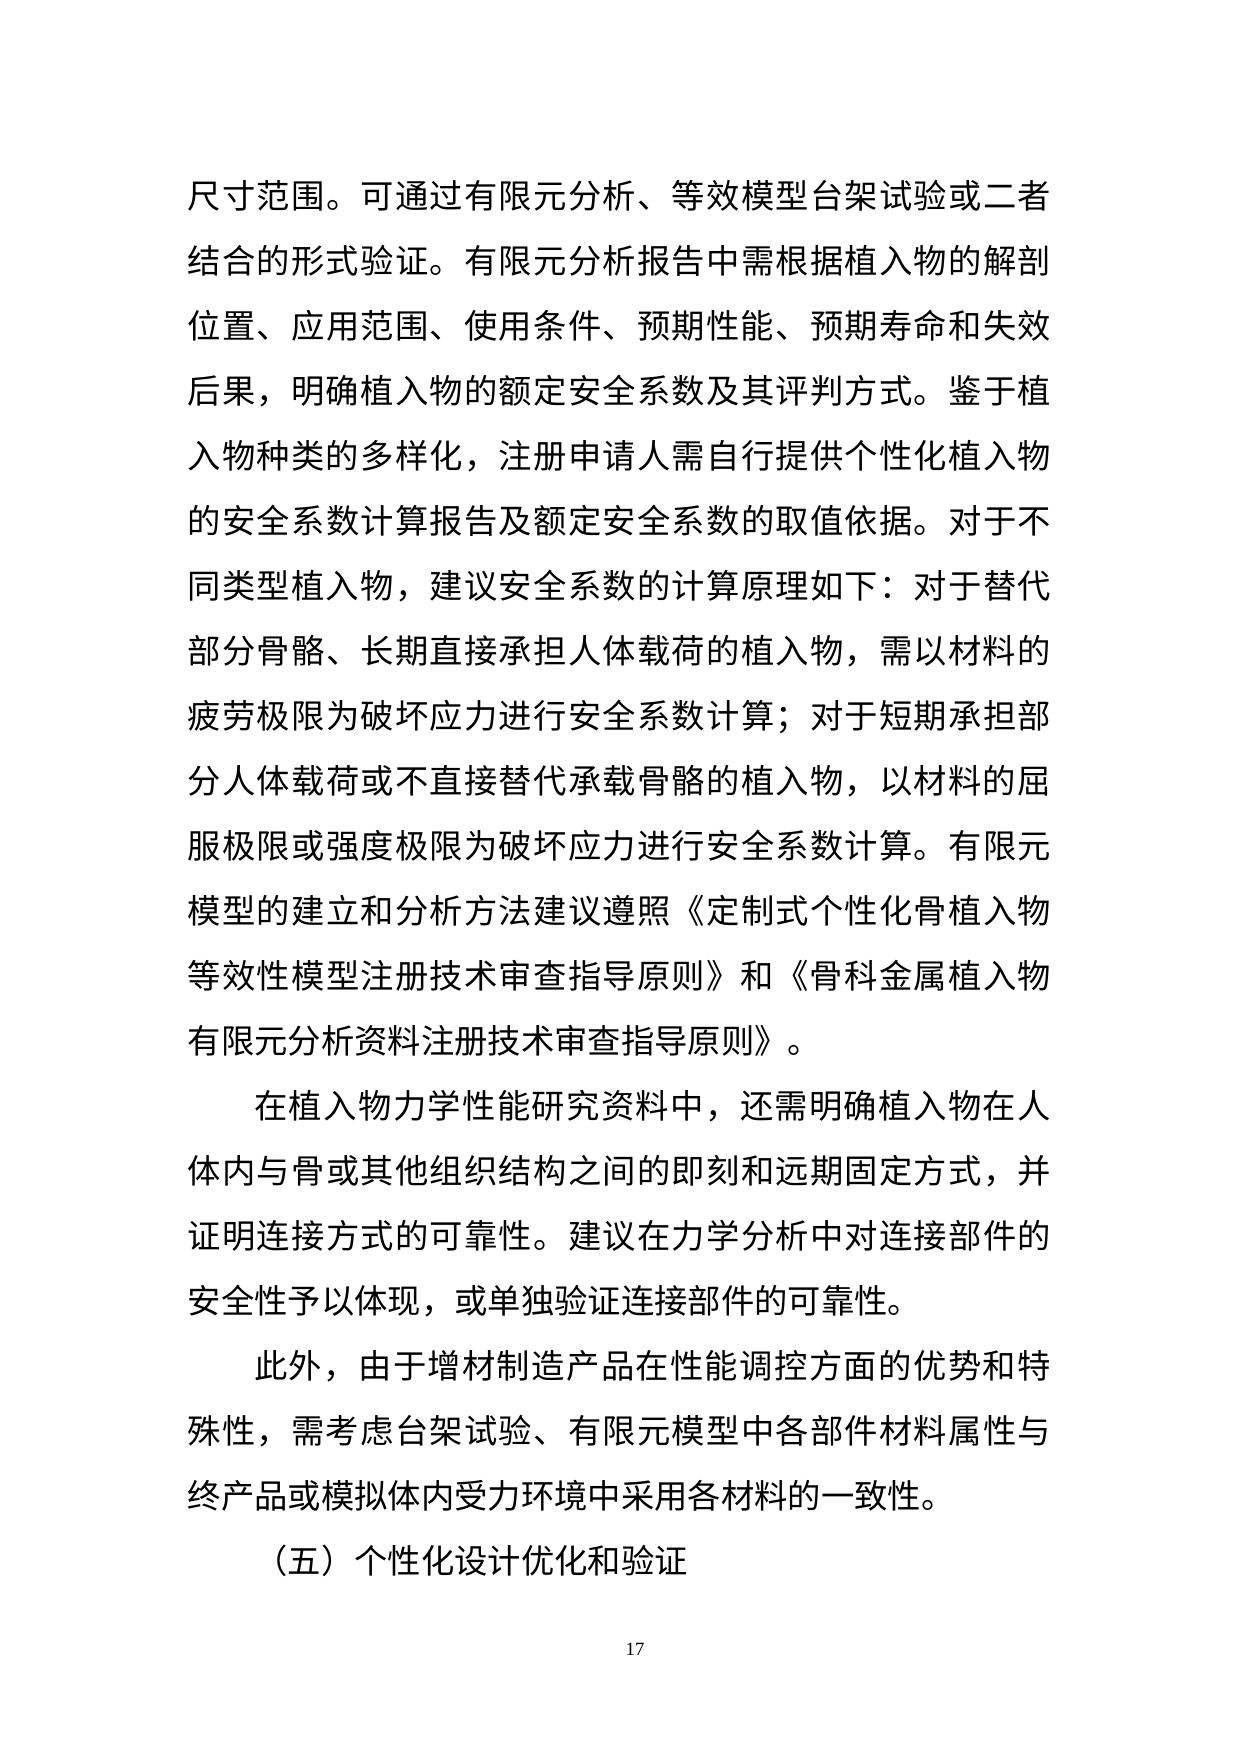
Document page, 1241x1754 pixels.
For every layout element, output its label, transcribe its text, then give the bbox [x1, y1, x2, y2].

text 此外，由于增材制造产品在性能调控方面的优势和特殊性，需考虑台架试验、有限元模型中各部件材料属性与终产品或模拟体内受力环境中采用各材料的一致性。 [187, 1332, 1053, 1527]
text 在植入物力学性能研究资料中，还需明确植入物在人体内与骨或其他组织结构之间的即刻和远期固定方式，并证明连接方式的可靠性。建议在力学分析中对连接部件的安全性予以体现，或单独验证连接部件的可靠性。 [187, 1072, 1053, 1332]
list 个性化设计优化和验证 [187, 1527, 1053, 1592]
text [187, 162, 1053, 1072]
